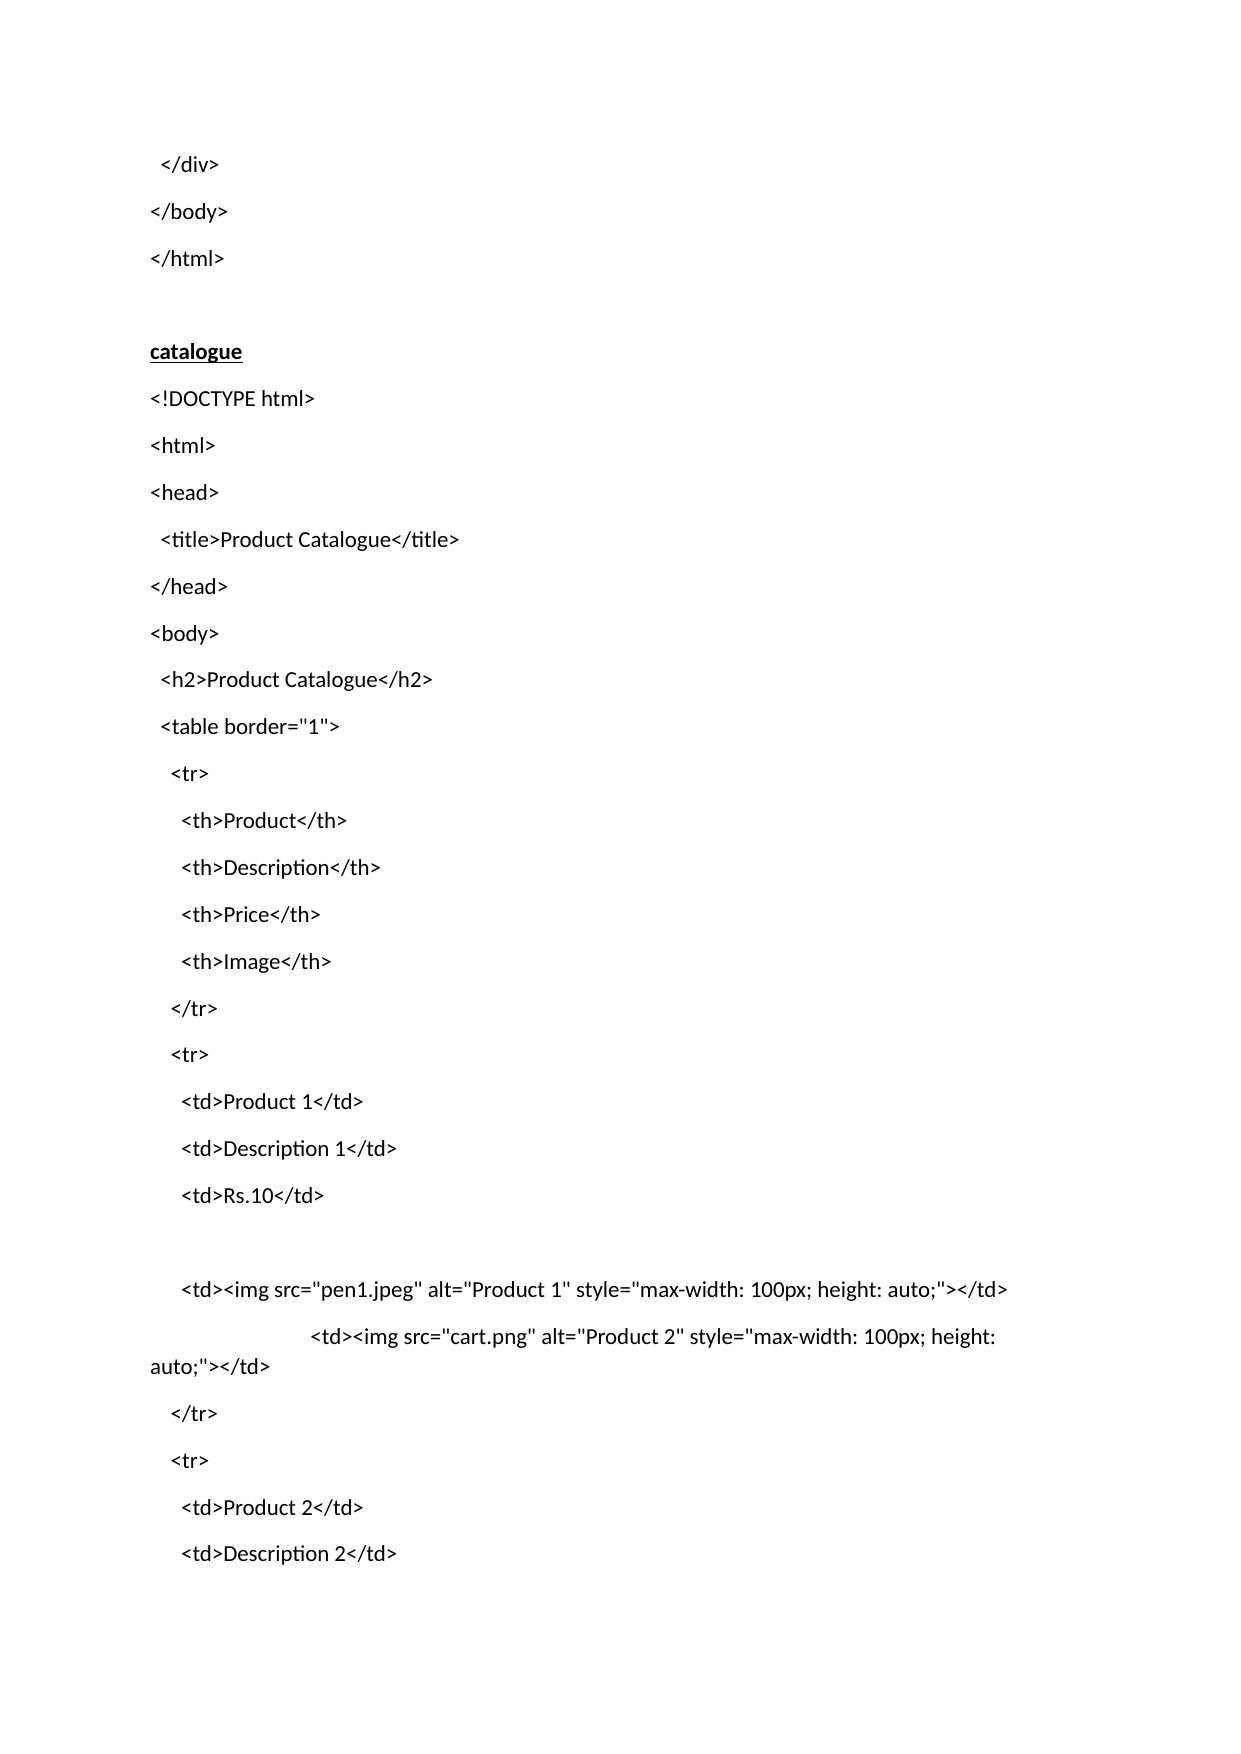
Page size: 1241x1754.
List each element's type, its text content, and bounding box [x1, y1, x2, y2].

text catalogue [150, 337, 1090, 366]
text <tr> [150, 759, 1090, 787]
text <th>Image</th> [150, 947, 1090, 975]
text <td>Description 1</td> [150, 1134, 1090, 1162]
text <tr> [150, 1446, 1090, 1474]
text <tr> [150, 1041, 1090, 1069]
text </body> [150, 197, 1090, 225]
text <td>Rs.10</td> [150, 1181, 1090, 1209]
text <!DOCTYPE html> [150, 384, 1090, 412]
text <th>Price</th> [150, 900, 1090, 928]
text <td><img src="cart.png" alt="Product 2" style="max-width: 100px; height: auto;"></td> [150, 1322, 1090, 1380]
text <body> [150, 619, 1090, 647]
text </html> [150, 244, 1090, 272]
text <td><img src="pen1.jpeg" alt="Product 1" style="max-width: 100px; height: auto;"></td> [150, 1275, 1090, 1303]
text <head> [150, 478, 1090, 506]
text </head> [150, 572, 1090, 600]
text <th>Product</th> [150, 806, 1090, 834]
text </div> [150, 150, 1090, 178]
text </tr> [150, 1399, 1090, 1427]
text <td>Description 2</td> [150, 1539, 1090, 1568]
text <title>Product Catalogue</title> [150, 525, 1090, 553]
text <td>Product 2</td> [150, 1493, 1090, 1521]
text <th>Description</th> [150, 853, 1090, 881]
text <table border="1"> [150, 712, 1090, 741]
text </tr> [150, 994, 1090, 1022]
text <td>Product 1</td> [150, 1087, 1090, 1116]
text <html> [150, 431, 1090, 459]
text <h2>Product Catalogue</h2> [150, 666, 1090, 694]
